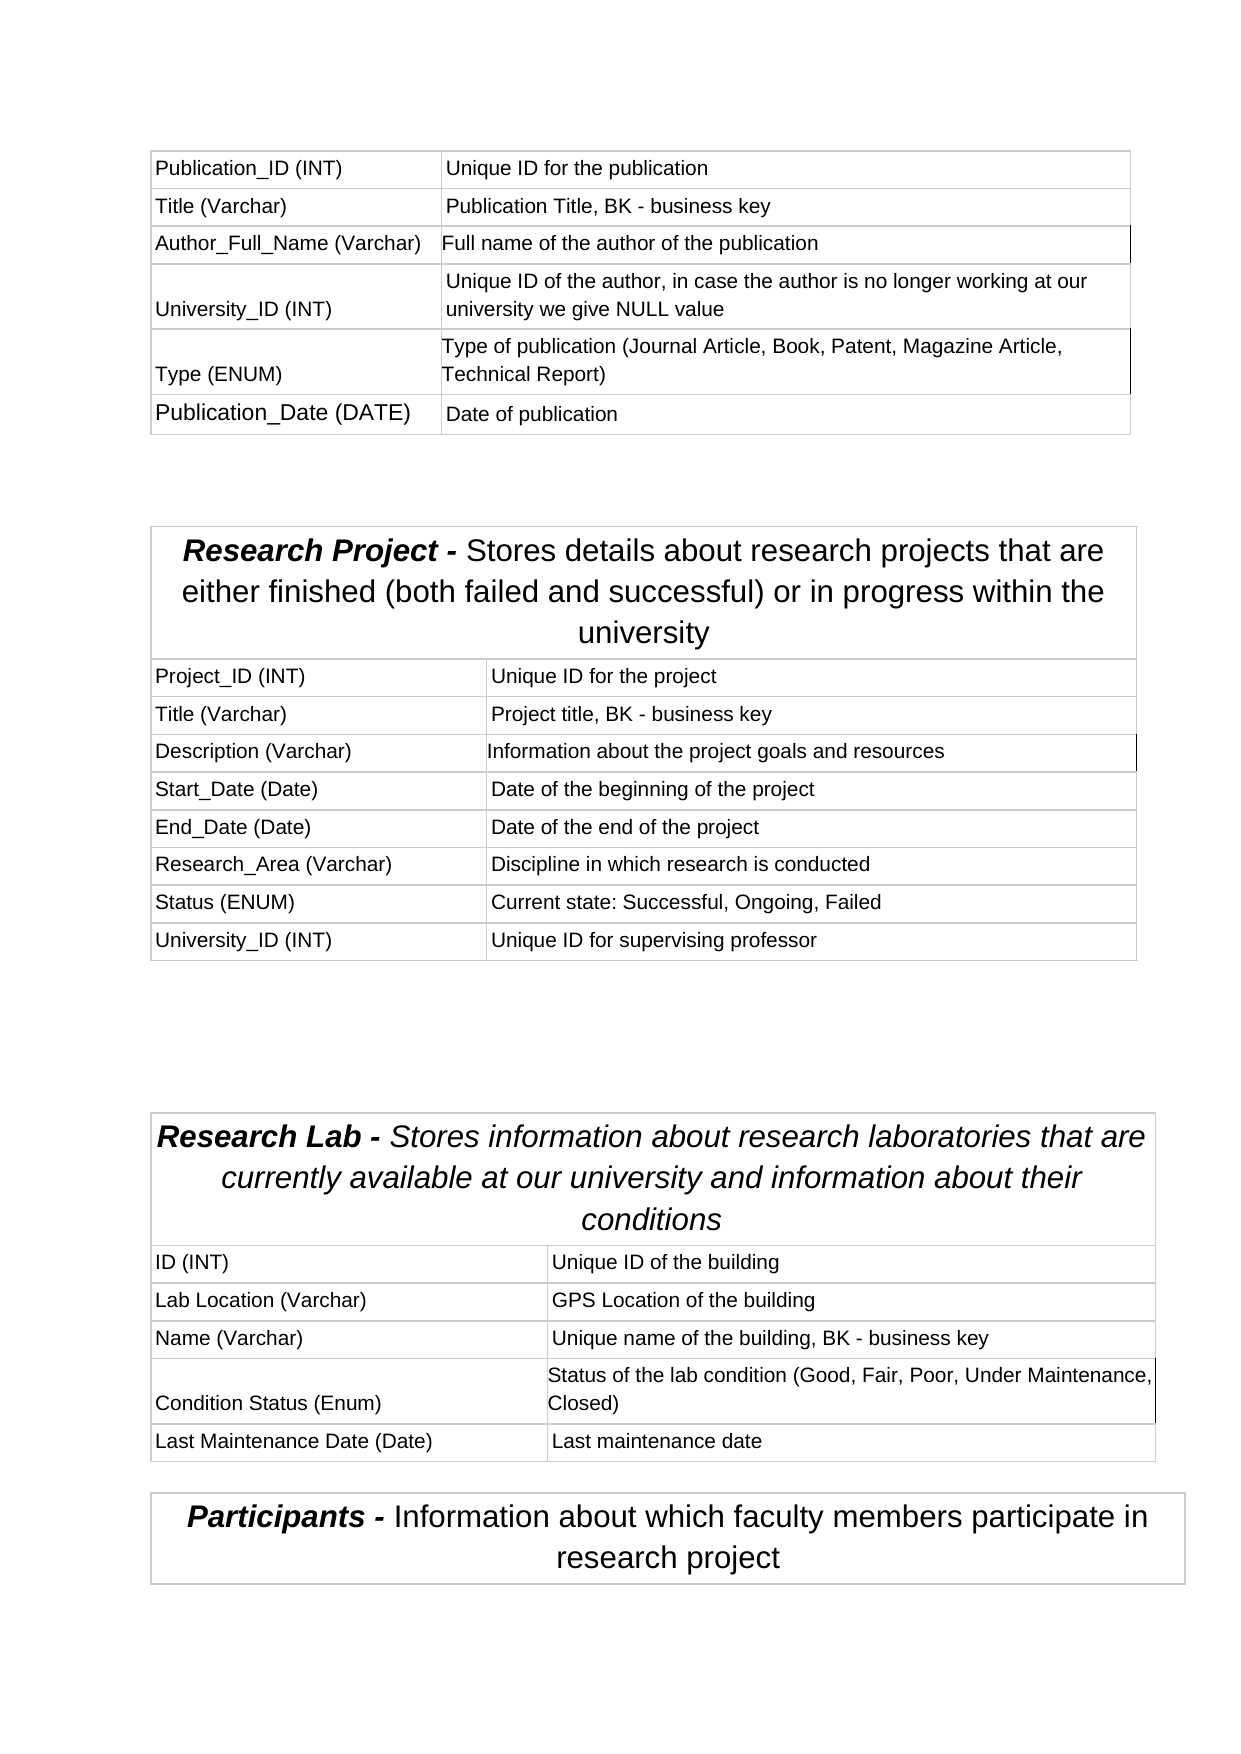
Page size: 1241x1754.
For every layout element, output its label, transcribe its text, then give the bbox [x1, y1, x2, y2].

table_cell Unique ID for the publication [442, 152, 1130, 188]
table_header Research Project - Stores details about research projects that are either finished (both failed and successful) or in progress within the university [152, 527, 1136, 658]
table_cell GPS Location of the building [548, 1284, 1155, 1320]
table_cell Unique ID for supervising professor [487, 924, 1136, 960]
table_cell Title (Varchar) [152, 189, 441, 225]
table_cell Full name of the author of the publication [442, 227, 1130, 263]
table_cell Project title, BK - business key [487, 697, 1136, 733]
table_cell Last Maintenance Date (Date) [152, 1425, 547, 1461]
table_cell Publication_ID (INT) [152, 152, 441, 188]
table_cell Current state: Successful, Ongoing, Failed [487, 886, 1136, 922]
table_cell Publication Title, BK - business key [442, 189, 1130, 225]
table_cell Lab Location (Varchar) [152, 1284, 547, 1320]
table_cell Date of the beginning of the project [487, 773, 1136, 809]
table_cell Description (Varchar) [152, 735, 486, 771]
table_cell Date of the end of the project [487, 811, 1136, 847]
table_cell Start_Date (Date) [152, 773, 486, 809]
table_cell Author_Full_Name (Varchar) [152, 227, 441, 263]
table_cell Type (ENUM) [152, 330, 441, 393]
table_cell Last maintenance date [548, 1425, 1155, 1461]
table_cell Condition Status (Enum) [152, 1359, 547, 1423]
table_cell Unique ID for the project [487, 660, 1136, 696]
table_cell Research_Area (Varchar) [152, 848, 486, 884]
table_cell Unique name of the building, BK - business key [548, 1322, 1155, 1358]
table_cell University_ID (INT) [152, 924, 486, 960]
table_cell Name (Varchar) [152, 1322, 547, 1358]
table_cell University_ID (INT) [152, 265, 441, 328]
table_cell Unique ID of the building [548, 1246, 1155, 1282]
table_header Research Lab - Stores information about research laboratories that are currently available at our university and information about their conditions [152, 1114, 1155, 1244]
table_header Participants - Information about which faculty members participate in research project [152, 1494, 1184, 1583]
table_cell Project_ID (INT) [152, 660, 486, 696]
table_cell ID (INT) [152, 1246, 547, 1282]
table_cell End_Date (Date) [152, 811, 486, 847]
table_cell Status (ENUM) [152, 886, 486, 922]
table_cell Title (Varchar) [152, 697, 486, 733]
table_cell Discipline in which research is conducted [487, 848, 1136, 884]
table_cell Unique ID of the author, in case the author is no longer working at our university we give NULL value [442, 265, 1130, 328]
table_cell Status of the lab condition (Good, Fair, Poor, Under Maintenance, Closed) [548, 1359, 1155, 1423]
table_cell Type of publication (Journal Article, Book, Patent, Magazine Article, Technical Report) [442, 330, 1130, 393]
table_cell Information about the project goals and resources [487, 735, 1136, 771]
table_cell Date of publication [442, 395, 1130, 434]
table_cell Publication_Date (DATE) [152, 395, 441, 434]
